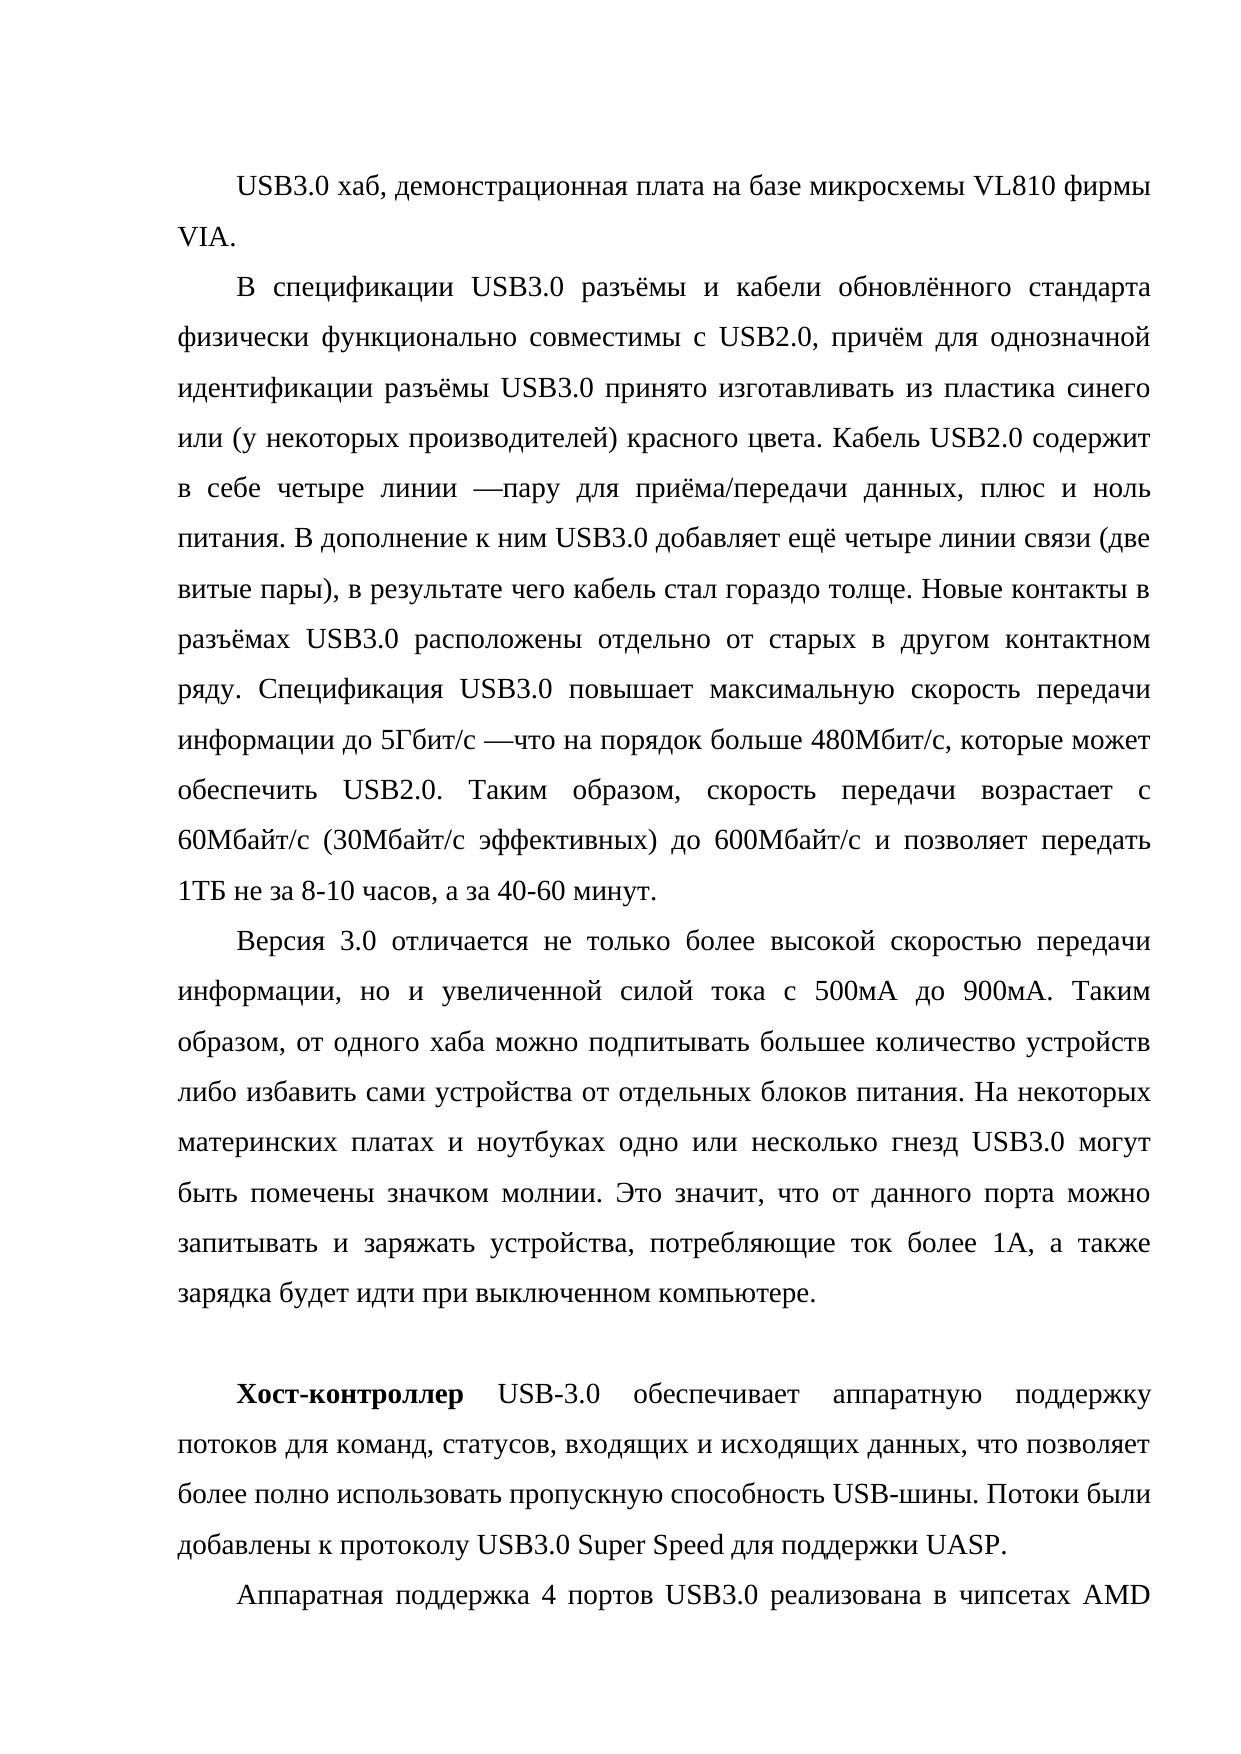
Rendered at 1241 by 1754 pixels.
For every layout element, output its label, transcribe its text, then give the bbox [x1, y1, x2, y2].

text USB3.0 хаб, демонстрационная плата на базе микросхемы VL810 фирмы VIA. [177, 168, 1152, 252]
text В спецификации USB3.0 разъёмы и кабели обновлённого стандарта физически функционально совместимы с USB2.0, причём для однозначной идентификации разъёмы USB3.0 принято изготавливать из пластика синего или (у некоторых производителей) красного цвета. Кабель USB2.0 содержит в себе четыре линии —пару для приёма/передачи данных, плюс и ноль питания. В дополнение к ним USB3.0 добавляет ещё четыре линии связи (две витые пары), в результате чего кабель стал гораздо толще. Hовые контакты в разъёмах USB3.0 расположены отдельно от старых в другом контактном ряду. Спецификация USB3.0 повышает максимальную скорость передачи информации до 5Гбит/с —что на порядок больше 480Мбит/с, которые может обеспечить USB2.0. Таким образом, скорость передачи возрастает с 60Мбайт/с (30Мбайт/с эффективных) до 600Мбайт/с и позволяет передать 1ТБ не за 8-10 часов, а за 40-60 минут. [177, 269, 1152, 906]
text Хост-контроллер USB-3.0 обеспечивает аппаратную поддержку потоков для команд, статусов, входящих и исходящих данных, что позволяет более полно использовать пропускную способность USB-шины. Потоки были добавлены к протоколу USB3.0 Super Speed для поддержки UASP. [177, 1376, 1152, 1560]
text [177, 1577, 1152, 1611]
text Версия 3.0 отличается не только более высокой скоростью передачи информации, но и увеличенной силой тока с 500мА до 900мА. Таким образом, от одного хаба можно подпитывать большее количество устройств либо избавить сами устройства от отдельных блоков питания. На некоторых материнских платах и ноутбуках одно или несколько гнезд USB3.0 могут быть помечены значком молнии. Это значит, что от данного порта можно запитывать и заряжать устройства, потребляющие ток более 1А, а также зарядка будет идти при выключенном компьютере. [177, 923, 1152, 1309]
